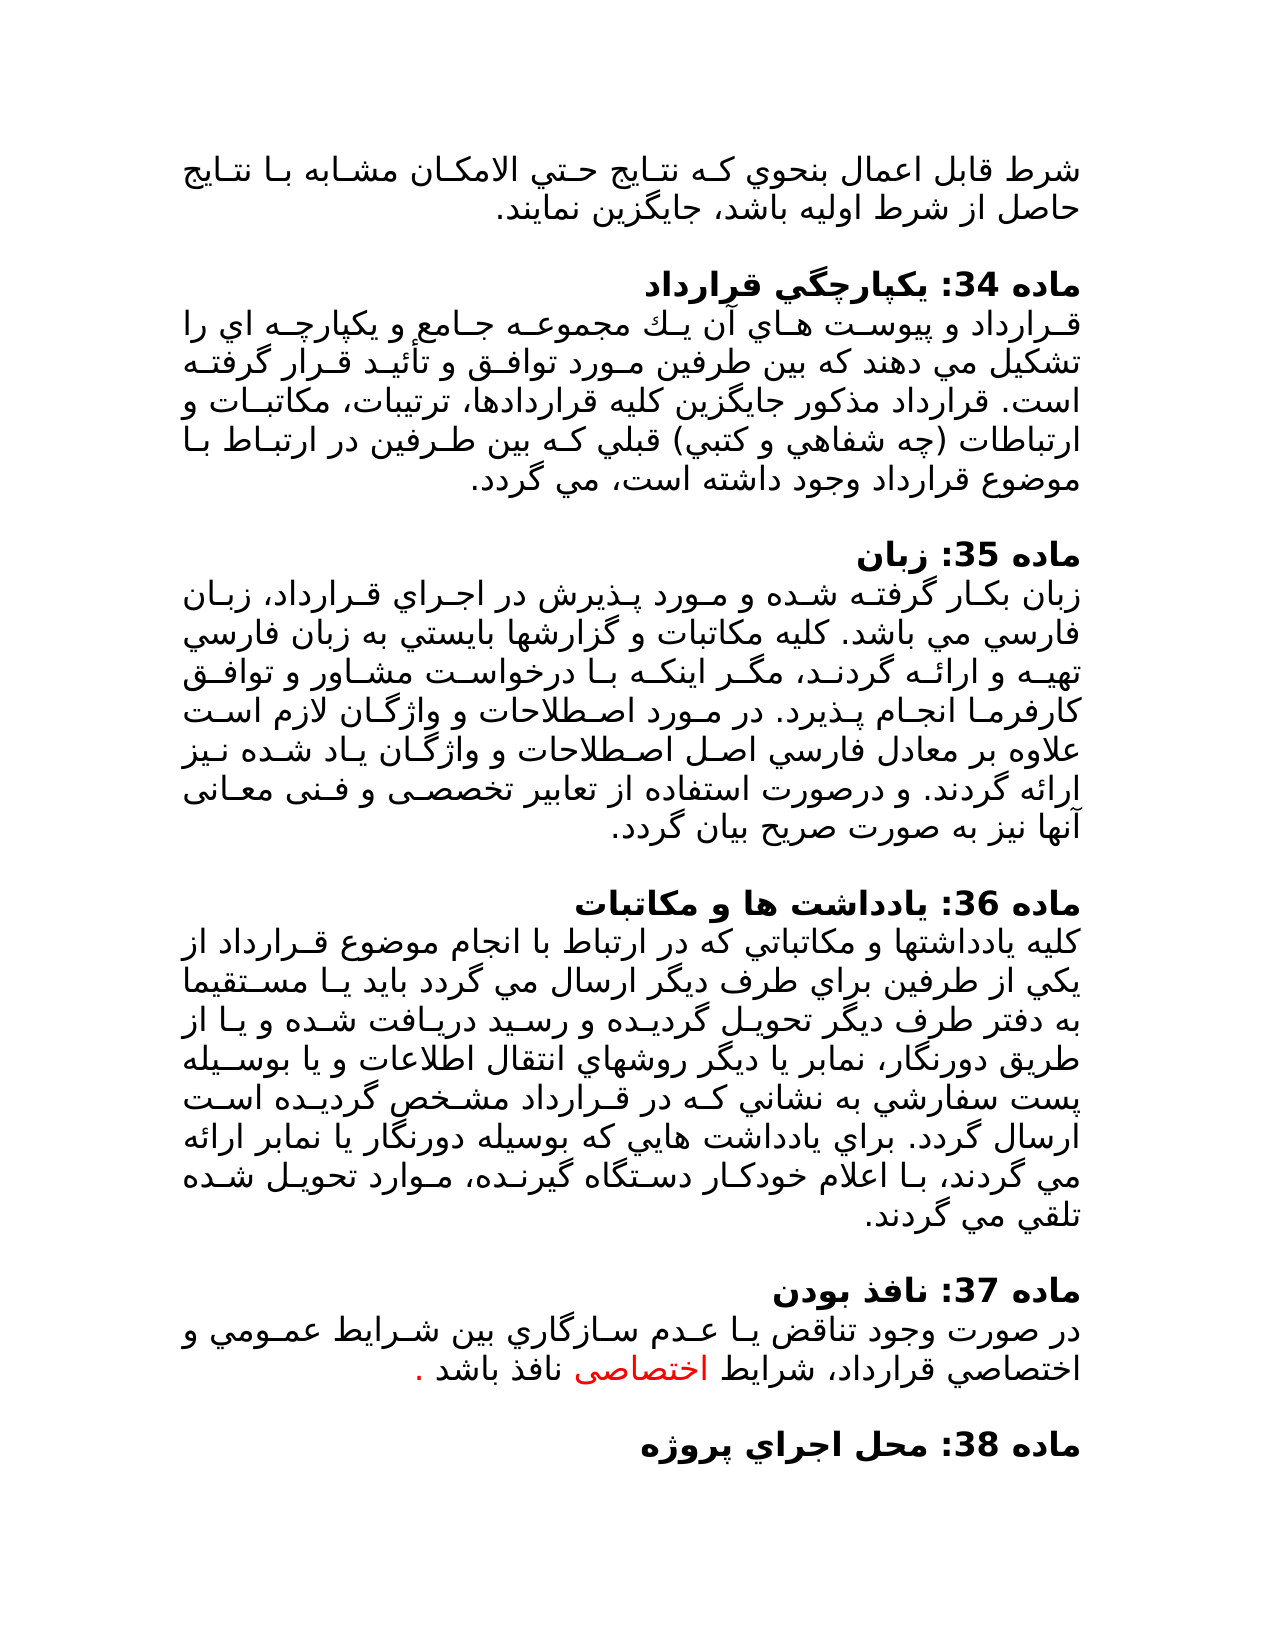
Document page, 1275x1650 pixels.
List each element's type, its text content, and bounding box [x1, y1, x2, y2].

text ماده 34: يكپارچگي قرارداد [182, 265, 1081, 304]
text زبان بكار گرفته شده و مورد پذيرش در اجراي قرارداد، زبان فارسي مي باشد. كليه مكاتبات و گزارشها بايستي به زبان فارسي تهيه و ارائه گردند، مگر اينکه با درخواست مشاور و توافق کارفرما انجام پذيرد. در مورد اصطلاحات و واژگان لازم است علاوه بر معادل فارسي اصل اصطلاحات و واژگان ياد شده نيز ارائه گردند. و درصورت استفاده از تعابیر تخصصی و فنی معانی آنها نیز به صورت صریح بیان گردد. [182, 575, 1081, 847]
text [182, 150, 1081, 228]
text كليه يادداشتها و مكاتباتي كه در ارتباط با انجام موضوع قرارداد از يكي از طرفين براي طرف ديگر ارسال مي گردد بايد يا مستقيما به دفتر طرف ديگر تحويل گرديده و رسيد دريافت شده و يا از طريق دورنگار، نمابر يا ديگر روشهاي انتقال اطلاعات و يا بوسيله پست سفارشي به نشاني كه در قرارداد مشخص گرديده است ارسال گردد. براي يادداشت هايي كه بوسيله دورنگار يا نمابر ارائه مي گردند، با اعلام خودكار دستگاه گيرنده، موارد تحويل شده تلقي مي گردند. [182, 923, 1081, 1234]
text ماده 38: محل اجراي پروژه [182, 1425, 1081, 1464]
text ماده 37: نافذ بودن [182, 1271, 1081, 1310]
text ماده 36: يادداشت ها و مكاتبات [182, 884, 1081, 923]
text ماده 35: زبان [182, 536, 1081, 575]
text در صورت وجود تناقض يا عدم سازگاري بين شرايط عمومي و اختصاصي قرارداد، شرایط اختصاصی نافذ باشد . [182, 1310, 1081, 1388]
text قرارداد و پيوست هاي آن يك مجموعه جامع و يكپارچه اي را تشكيل مي دهند كه بين طرفين مورد توافق و تأئيد قرار گرفته است. قرارداد مذكور جايگزين كليه قراردادها، ترتيبات، مكاتبات و ارتباطات (چه شفاهي و كتبي) قبلي كه بين طرفين در ارتباط با موضوع قرارداد وجود داشته است، مي گردد. [182, 304, 1081, 498]
